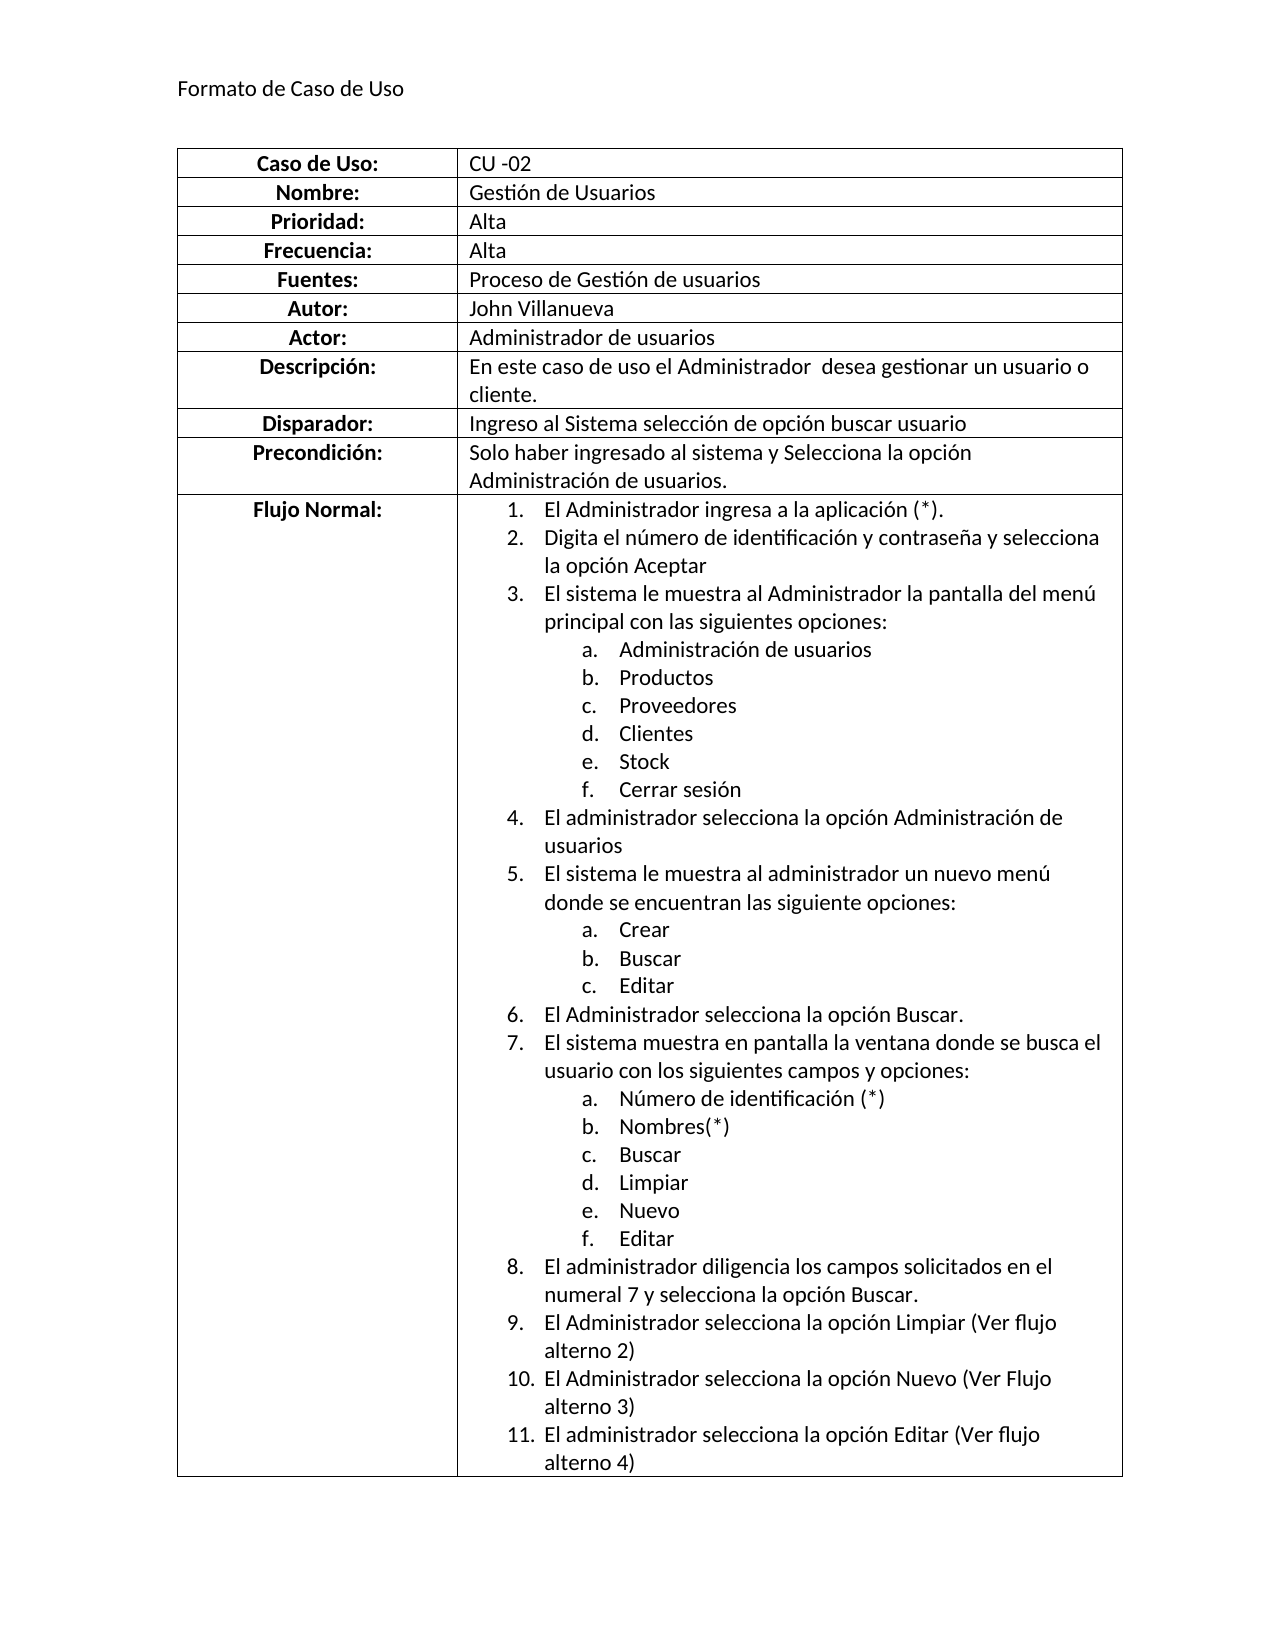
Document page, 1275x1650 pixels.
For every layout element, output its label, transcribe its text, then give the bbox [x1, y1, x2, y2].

table_cell John Villanueva [458, 294, 1122, 322]
table_cell En este caso de uso el Administrador desea gestionar un usuario o cliente. [458, 352, 1122, 408]
table_cell Alta [458, 207, 1122, 235]
table_cell Disparador: [178, 409, 457, 437]
table_cell Actor: [178, 323, 457, 351]
table_cell Fuentes: [178, 265, 457, 293]
table_cell Ingreso al Sistema selección de opción buscar usuario [458, 409, 1122, 437]
table_cell Solo haber ingresado al sistema y Selecciona la opción Administración de usuarios. [458, 438, 1122, 494]
table_cell Descripción: [178, 352, 457, 408]
table_cell Precondición: [178, 438, 457, 494]
table_cell Administrador de usuarios [458, 323, 1122, 351]
table_cell Nombre: [178, 178, 457, 206]
table_cell Autor: [178, 294, 457, 322]
table_cell Alta [458, 236, 1122, 264]
table_cell Flujo Normal: [178, 495, 457, 1476]
table_cell Proceso de Gestión de usuarios [458, 265, 1122, 293]
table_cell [458, 495, 1122, 1476]
table_cell Prioridad: [178, 207, 457, 235]
table_cell Frecuencia: [178, 236, 457, 264]
table_cell Gestión de Usuarios [458, 178, 1122, 206]
table_header Caso de Uso: [178, 149, 457, 177]
table_header CU -02 [458, 149, 1122, 177]
